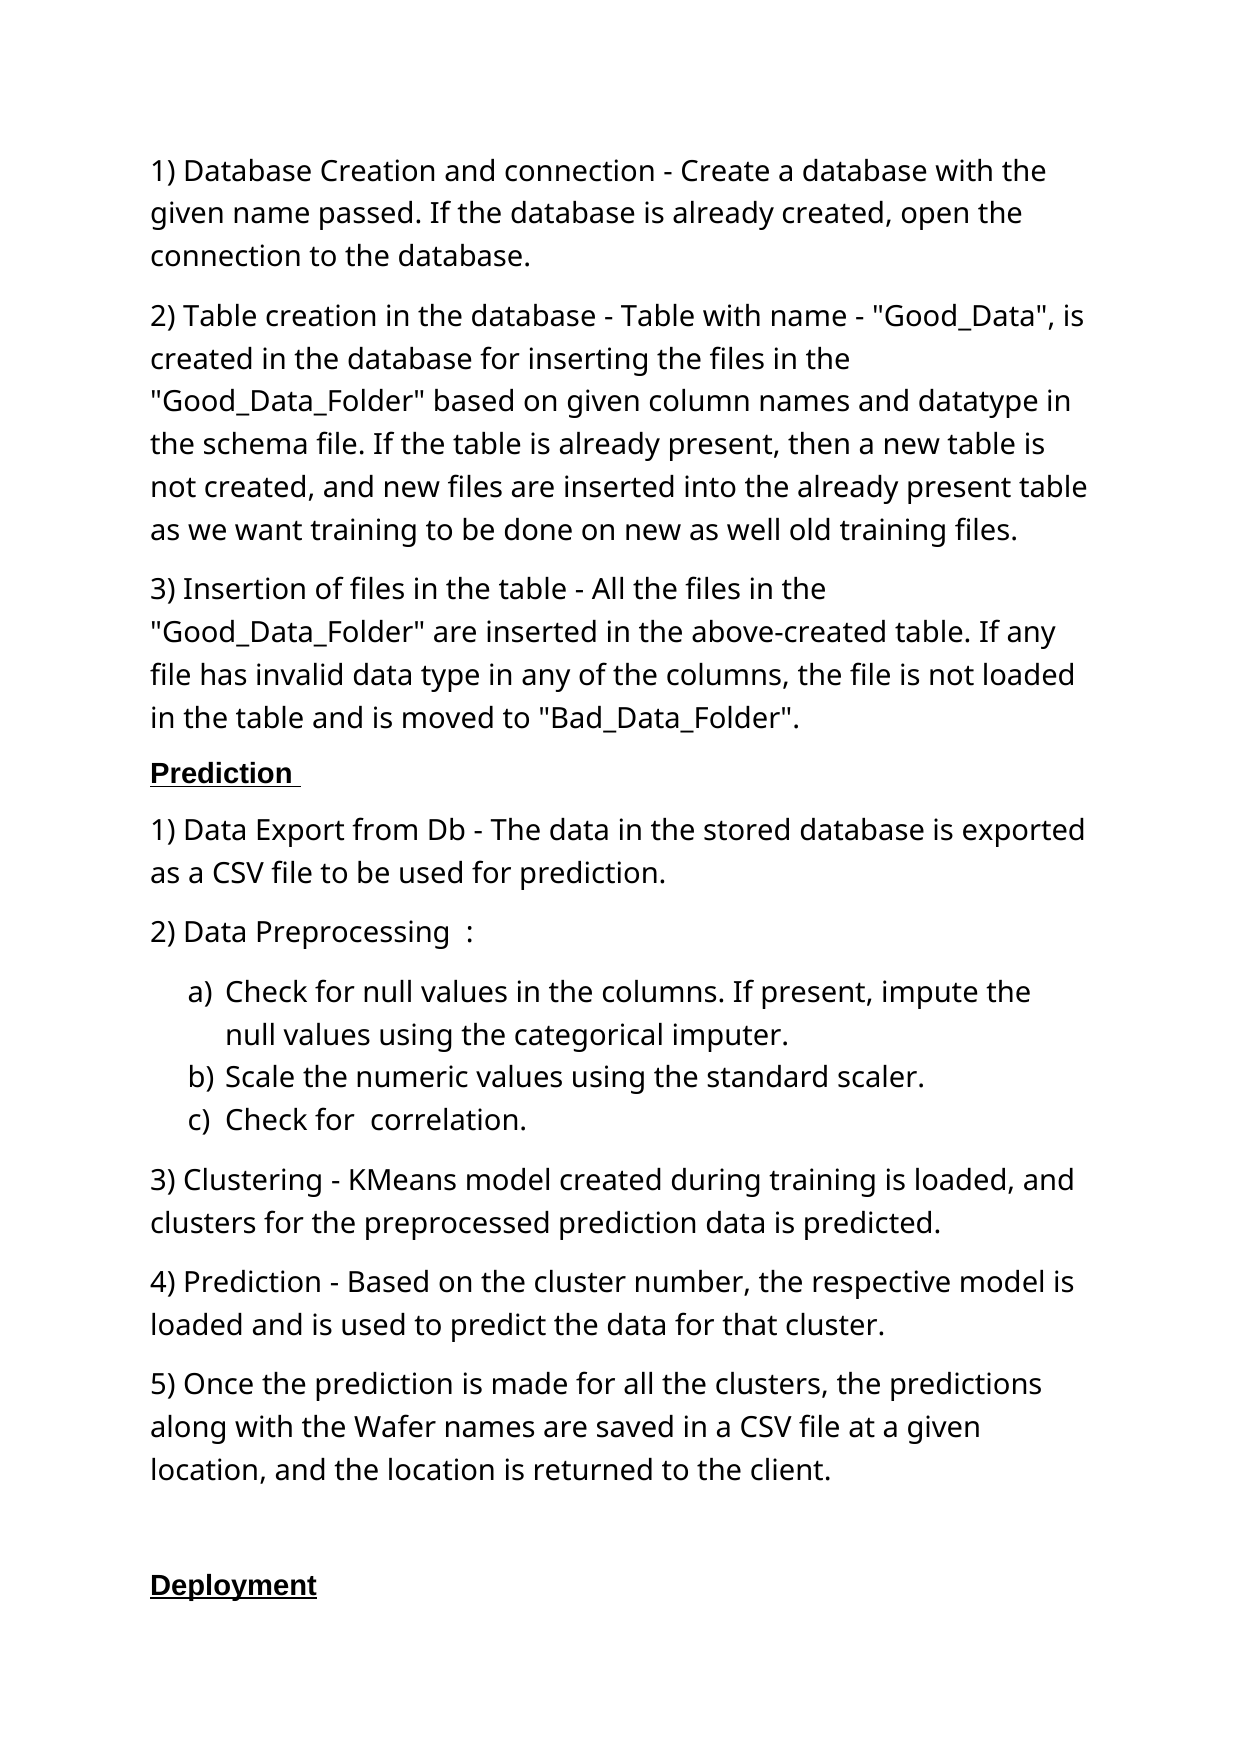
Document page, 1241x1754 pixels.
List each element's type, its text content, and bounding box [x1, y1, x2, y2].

text 3) Insertion of files in the table - All the files in the "Good_Data_Folder" are inserted in the above-created table. If any file has invalid data type in any of the columns, the file is not loaded in the table and is moved to "Bad_Data_Folder". [150, 569, 1090, 737]
list Check for correlation. [187, 1099, 1090, 1139]
text 1) Database Creation and connection - Create a database with the given name passed. If the database is already created, open the connection to the database. [150, 150, 1090, 275]
text Prediction [150, 757, 1090, 790]
text 3) Clustering - KMeans model created during training is loaded, and clusters for the preprocessed prediction data is predicted. [150, 1159, 1090, 1242]
list Check for null values in the columns. If present, impute the null values using the categorical imputer. [187, 971, 1090, 1054]
text 2) Data Preprocessing : [150, 912, 1090, 951]
text 5) Once the prediction is made for all the clusters, the predictions along with the Wafer names are saved in a CSV file at a given location, and the location is returned to the client. [150, 1364, 1090, 1489]
list Scale the numeric values using the standard scaler. [187, 1057, 1090, 1096]
text Deployment [150, 1568, 1090, 1602]
text 1) Data Export from Db - The data in the stored database is exported as a CSV file to be used for prediction. [150, 809, 1090, 892]
text 2) Table creation in the database - Table with name - "Good_Data", is created in the database for inserting the files in the "Good_Data_Folder" based on given column names and datatype in the schema file. If the table is already present, then a new table is not created, and new files are inserted into the already present table as we want training to be done on new as well old training files. [150, 295, 1090, 549]
text 4) Prediction - Based on the cluster number, the respective model is loaded and is used to predict the data for that cluster. [150, 1261, 1090, 1344]
